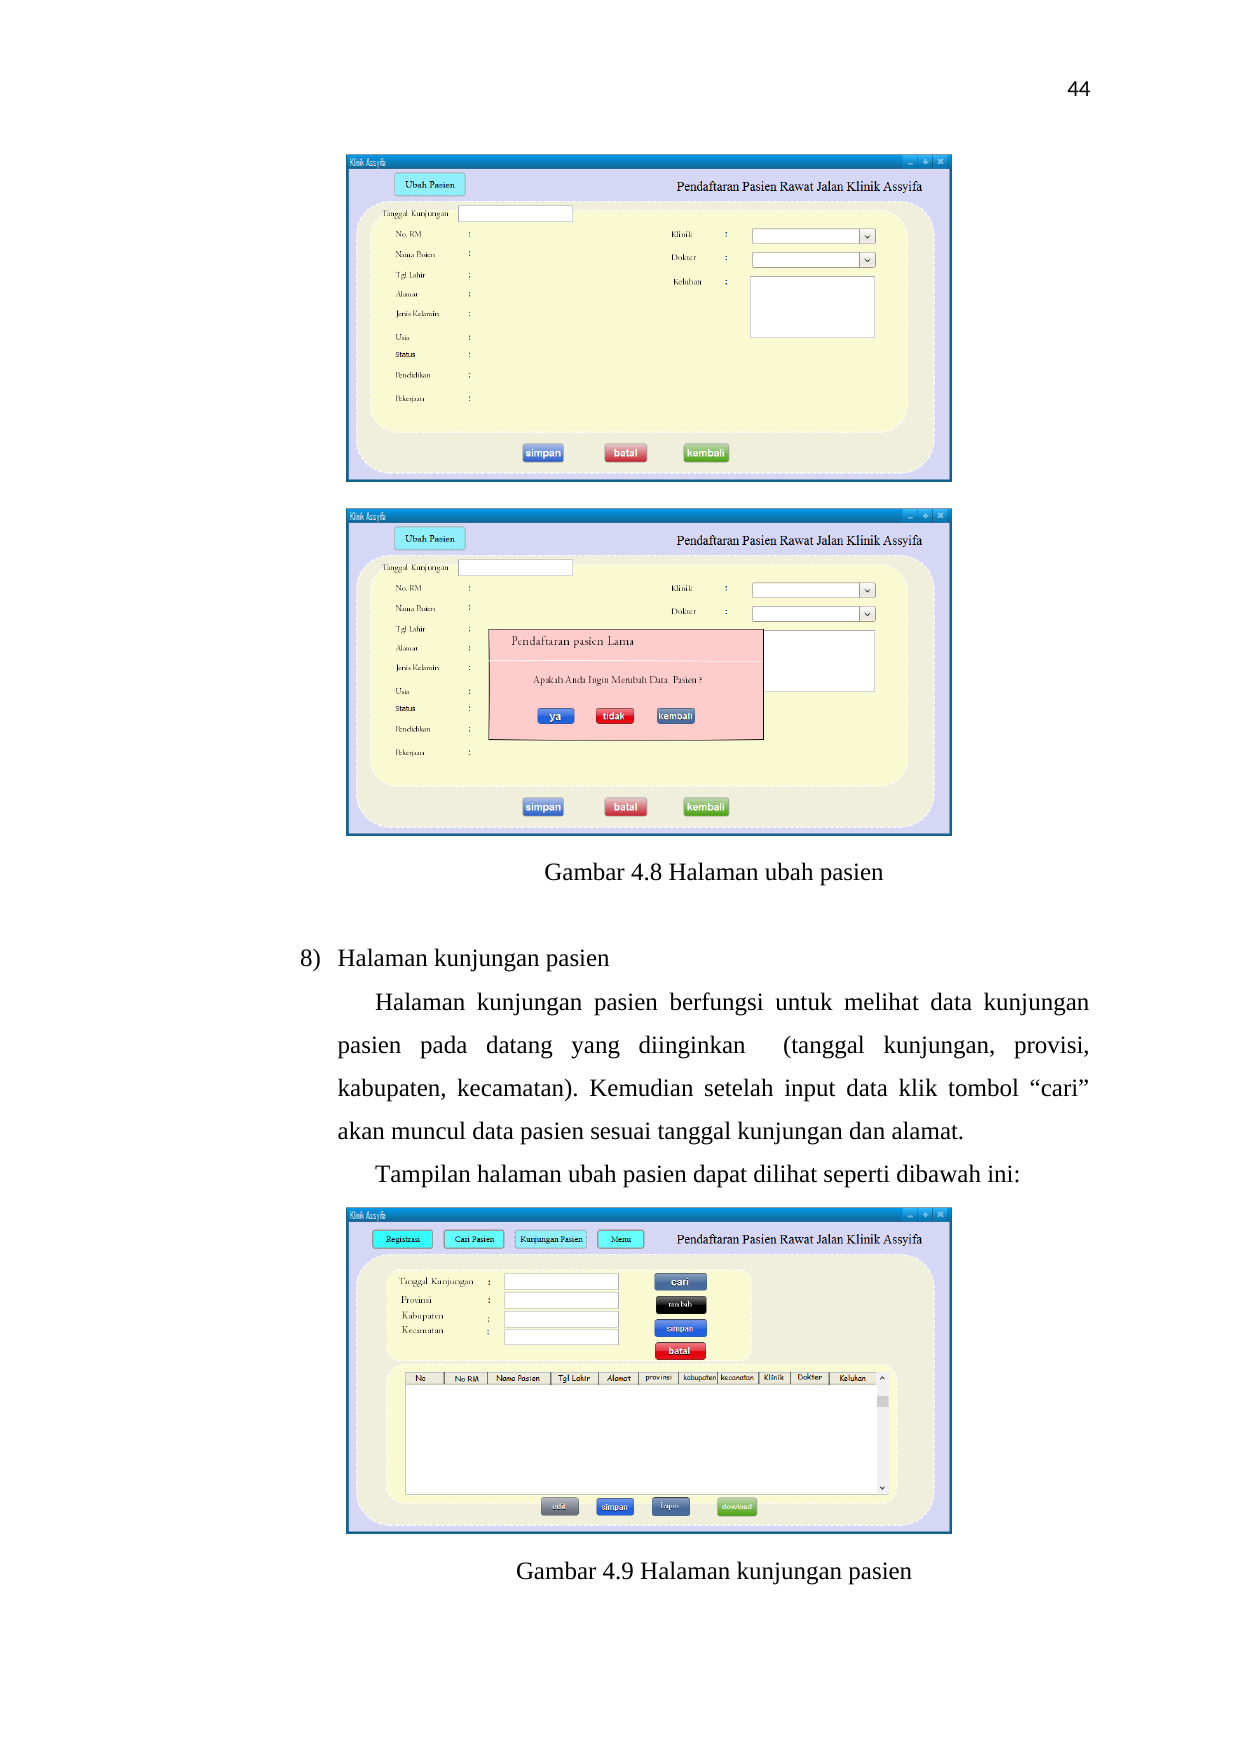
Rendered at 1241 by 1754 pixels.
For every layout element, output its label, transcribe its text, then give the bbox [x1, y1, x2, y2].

list Halaman kunjungan pasien [300, 943, 1090, 972]
list Gambar 4.8 Halaman ubah pasien [337, 857, 1090, 886]
picture [337, 1202, 958, 1542]
list Halaman kunjungan pasien berfungsi untuk melihat data kunjungan pasien pada datang yang diinginkan (tanggal kunjungan, provisi, kabupaten, kecamatan). Kemudian setelah input data klik tombol “cari” akan muncul data pasien sesuai tanggal kunjungan dan alamat. [337, 987, 1090, 1145]
picture [337, 503, 958, 844]
list Gambar 4.9 Halaman kunjungan pasien [337, 1556, 1090, 1585]
list Tampilan halaman ubah pasien dapat dilihat seperti dibawah ini: [337, 1159, 1090, 1188]
picture [337, 150, 958, 490]
